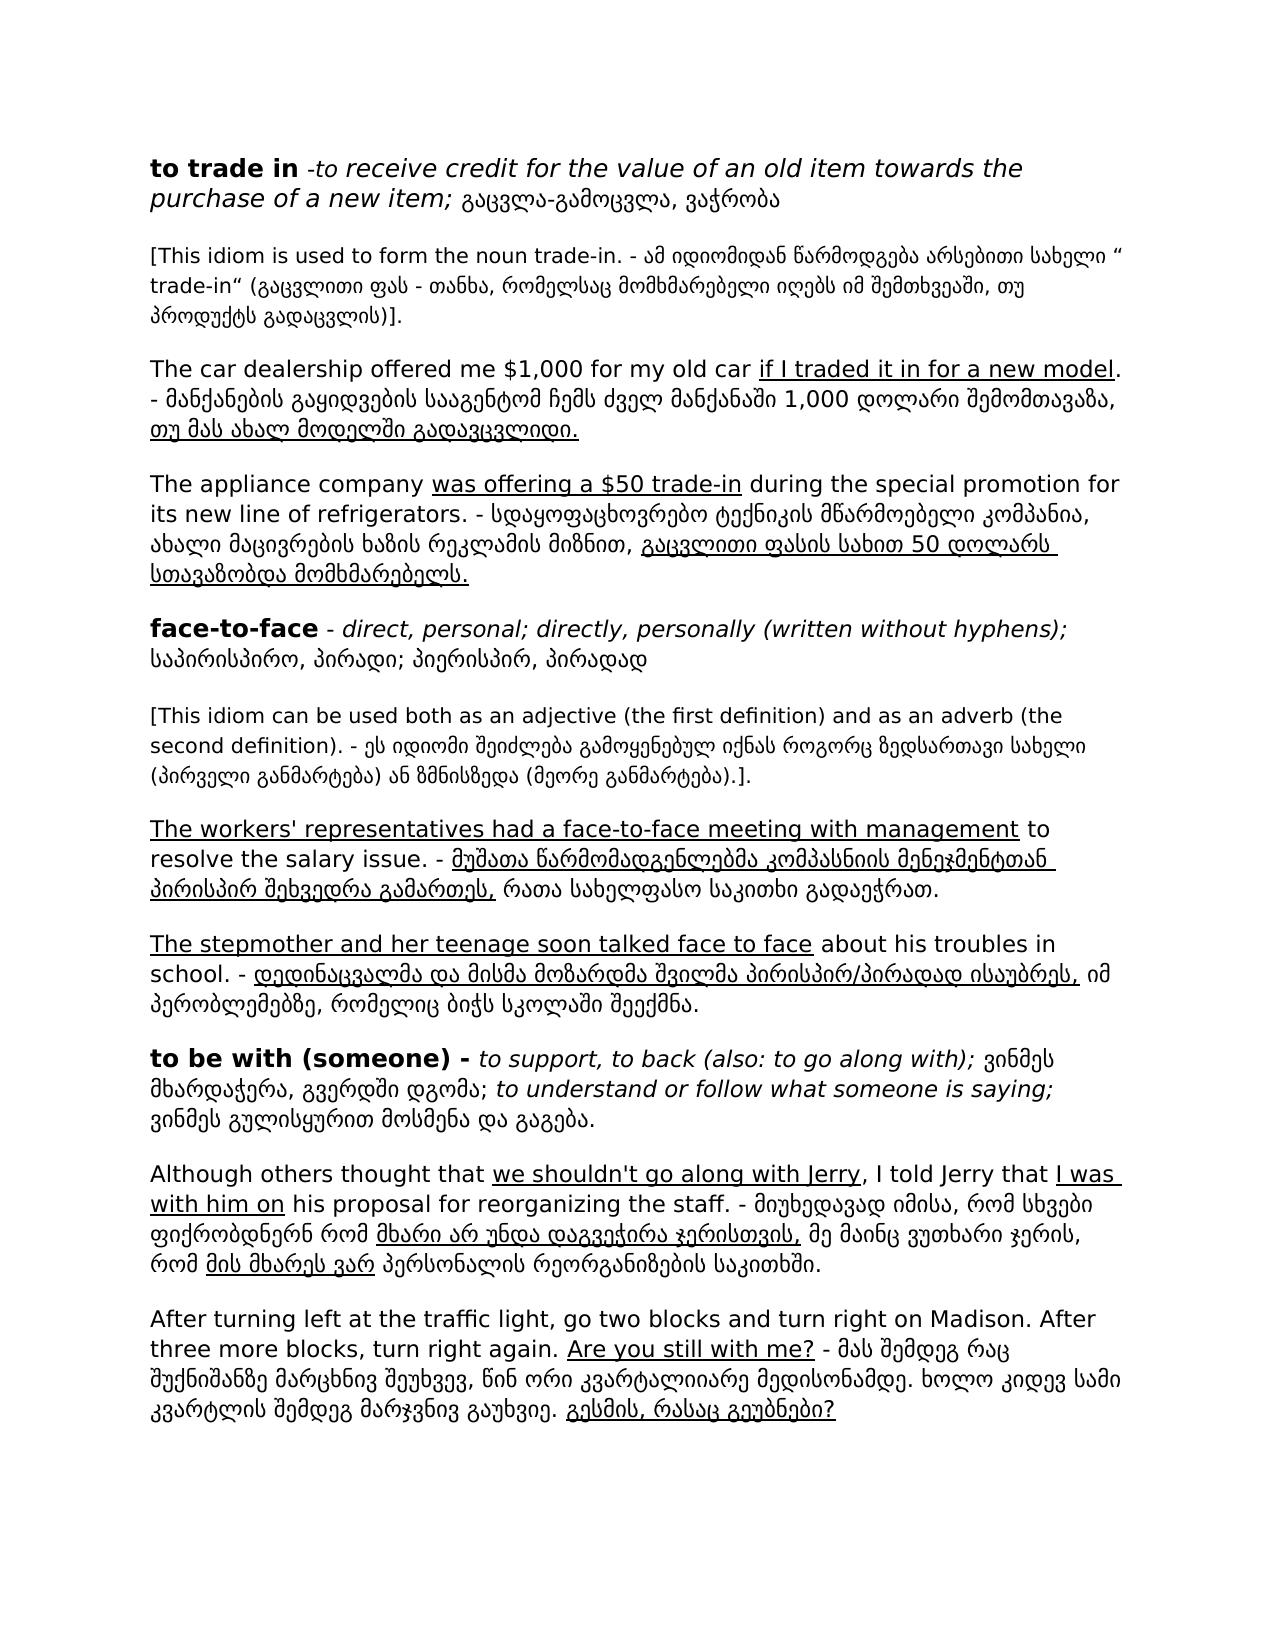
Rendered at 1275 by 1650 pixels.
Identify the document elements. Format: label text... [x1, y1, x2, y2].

text The appliance company was offering a $50 trade-in during the special promotion for its new line of refrigerators. - სდაყოფაცხოვრებო ტექნიკის მწარმოებელი კომპანია, ახალი მაცივრების ხაზის რეკლამის მიზნით, გაცვლითი ფასის სახით 50 დოლარს სთავაზობდა მომხმარებელს. [150, 468, 1125, 588]
text After turning left at the traffic light, go two blocks and turn right on Madison. After three more blocks, turn right again. Are you still with me? - მას შემდეგ რაც შუქნიშანზე მარცხნივ შეუხვევ, წინ ორი კვარტალიიარე მედისონამდე. ხოლო კიდევ სამი კვარტლის შემდეგ მარჯვნივ გაუხვიე. გესმის, რასაც გეუბნები? [150, 1303, 1125, 1423]
text The stepmother and her teenage soon talked face to face about his troubles in school. - დედინაცვალმა და მისმა მოზარდმა შვილმა პირისპირ/პირადად ისაუბრეს, იმ პერობლემებზე, რომელიც ბიჭს სკოლაში შეექმნა. [150, 928, 1125, 1018]
text to trade in -to receive credit for the value of an old item towards the purchase of a new item; გაცვლა-გამოცვლა, ვაჭრობა [150, 153, 1125, 213]
text [This idiom is used to form the noun trade-in. - ამ იდიომიდან წარმოდგება არსებითი სახელი “ trade-in“ (გაცვლითი ფას - თანხა, რომელსაც მომხმარებელი იღებს იმ შემთხვეაში, თუ პროდუქტს გადაცვლის)]. [150, 238, 1125, 328]
text [This idiom can be used both as an adjective (the first definition) and as an adverb (the second definition). - ეს იდიომი შეიძლება გამოყენებულ იქნას როგორც ზედსართავი სახელი (პირველი განმარტება) ან ზმნისზედა (მეორე განმარტება).]. [150, 698, 1125, 788]
text Although others thought that we shouldn't go along with Jerry, I told Jerry that I was with him on his proposal for reorganizing the staff. - მიუხედავად იმისა, რომ სხვები ფიქრობდნერნ რომ მხარი არ უნდა დაგვეჭირა ჯერისთვის, მე მაინც ვუთხარი ჯერის, რომ მის მხარეს ვარ პერსონალის რეორგანიზების საკითხში. [150, 1158, 1125, 1278]
text The car dealership offered me $1,000 for my old car if I traded it in for a new model. - მანქანების გაყიდვების სააგენტომ ჩემს ძველ მანქანაში 1,000 დოლარი შემომთავაზა, თუ მას ახალ მოდელში გადავცვლიდი. [150, 353, 1125, 443]
text to be with (someone) - to support, to back (also: to go along with); ვინმეს მხარდაჭერა, გვერდში დგომა; to understand or follow what someone is saying; ვინმეს გულისყურით მოსმენა და გაგება. [150, 1043, 1125, 1133]
text The workers' representatives had a face-to-face meeting with management to resolve the salary issue. - მუშათა წარმომადგენლებმა კომპასნიის მენეჯმენტთან პირისპირ შეხვედრა გამართეს, რათა სახელფასო საკითხი გადაეჭრათ. [150, 813, 1125, 903]
text face-to-face - direct, personal; directly, personally (written without hyphens); საპირისპირო, პირადი; პიერისპირ, პირადად [150, 613, 1125, 673]
